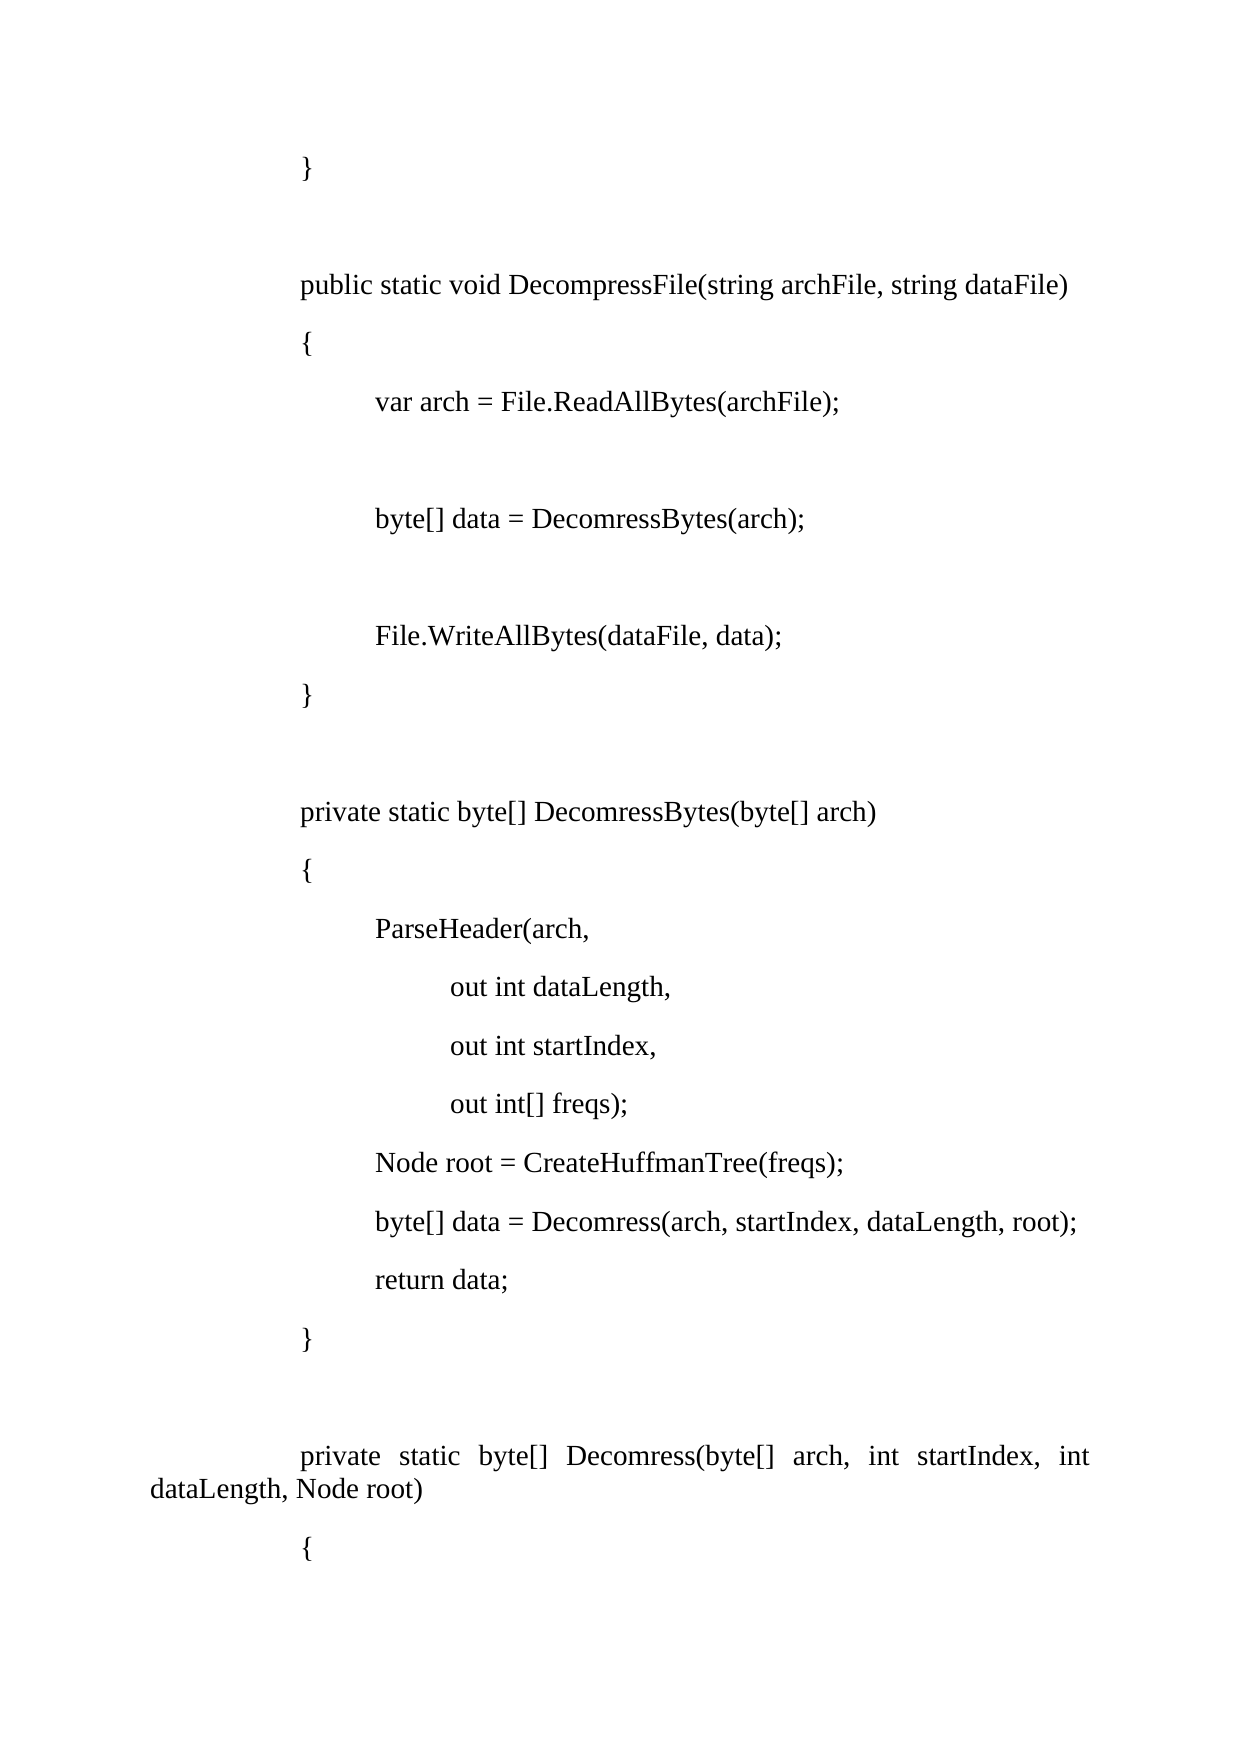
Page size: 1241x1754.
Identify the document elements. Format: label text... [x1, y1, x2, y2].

text private static byte[] Decomress(byte[] arch, int startIndex, int dataLength, Node root) [150, 1438, 1090, 1505]
text byte[] data = DecomressBytes(arch); [150, 501, 1090, 535]
text } [150, 1321, 1090, 1354]
text } [150, 150, 1090, 183]
text out int[] freqs); [150, 1087, 1090, 1120]
text out int dataLength, [150, 969, 1090, 1003]
text { [150, 1530, 1090, 1563]
text File.WriteAllBytes(dataFile, data); [150, 618, 1090, 652]
text { [150, 326, 1090, 359]
text } [150, 677, 1090, 710]
text var arch = File.ReadAllBytes(archFile); [150, 384, 1090, 418]
text { [150, 852, 1090, 886]
text out int startIndex, [150, 1028, 1090, 1062]
text byte[] data = Decomress(arch, startIndex, dataLength, root); [150, 1204, 1090, 1237]
text return data; [150, 1262, 1090, 1296]
text Node root = CreateHuffmanTree(freqs); [150, 1145, 1090, 1179]
text private static byte[] DecomressBytes(byte[] arch) [150, 794, 1090, 827]
text public static void DecompressFile(string archFile, string dataFile) [150, 267, 1090, 301]
text ParseHeader(arch, [150, 911, 1090, 944]
